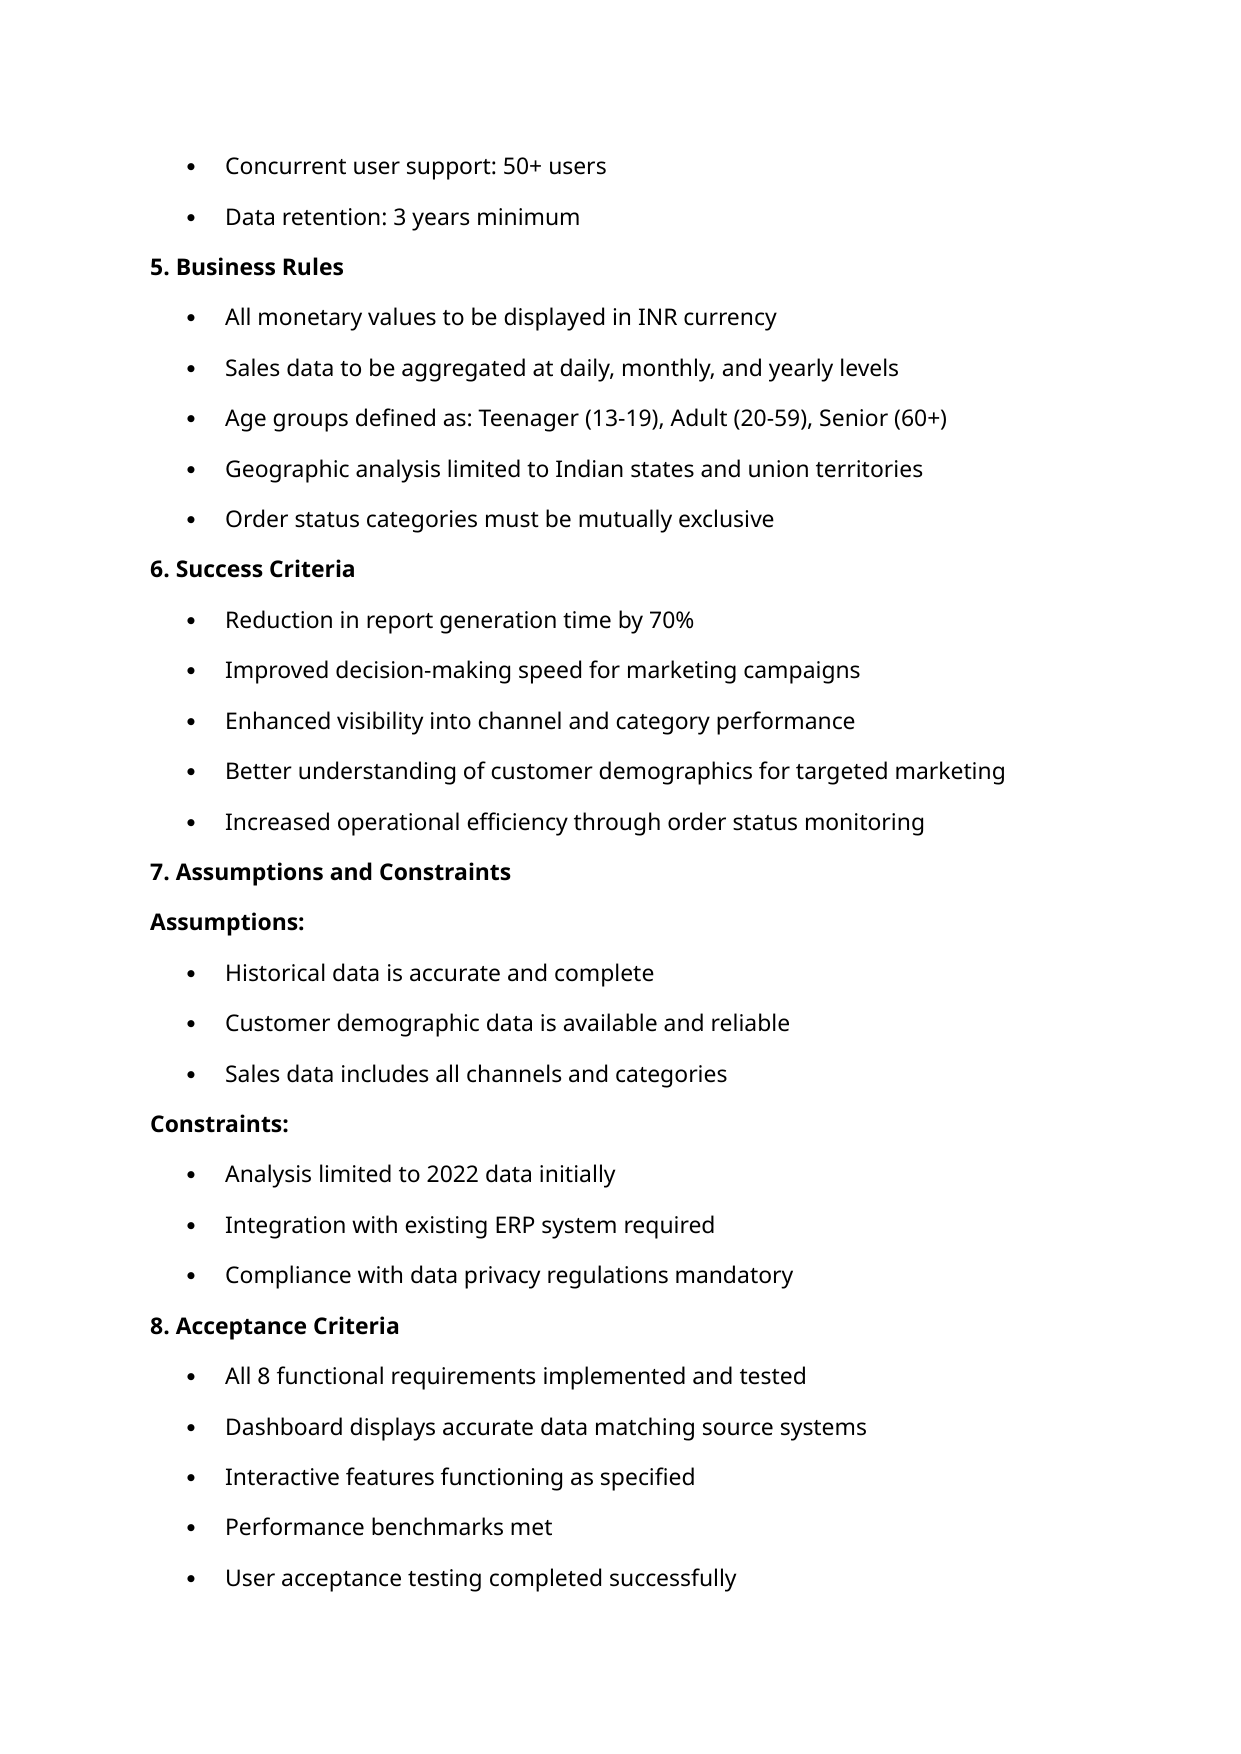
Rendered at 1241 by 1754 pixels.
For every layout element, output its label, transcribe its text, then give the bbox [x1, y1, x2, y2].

text 5. Business Rules [150, 251, 1090, 282]
text 7. Assumptions and Constraints [150, 856, 1090, 887]
list Interactive features functioning as specified [187, 1461, 1090, 1492]
list Better understanding of customer demographics for targeted marketing [187, 755, 1090, 786]
list Sales data to be aggregated at daily, monthly, and yearly levels [187, 352, 1090, 383]
list Geographic analysis limited to Indian states and union territories [187, 452, 1090, 484]
list Concurrent user support: 50+ users [187, 150, 1090, 181]
list Increased operational efficiency through order status monitoring [187, 805, 1090, 837]
list Performance benchmarks met [187, 1511, 1090, 1542]
text Constraints: [150, 1108, 1090, 1139]
list All 8 functional requirements implemented and tested [187, 1360, 1090, 1391]
list Improved decision-making speed for marketing campaigns [187, 654, 1090, 685]
list Dashboard displays accurate data matching source systems [187, 1410, 1090, 1442]
list User acceptance testing completed successfully [187, 1562, 1090, 1593]
list Sales data includes all channels and categories [187, 1057, 1090, 1089]
list Data retention: 3 years minimum [187, 200, 1090, 232]
list All monetary values to be displayed in INR currency [187, 301, 1090, 332]
list Reduction in report generation time by 70% [187, 604, 1090, 635]
list Compliance with data privacy regulations mandatory [187, 1259, 1090, 1290]
text Assumptions: [150, 906, 1090, 937]
list Integration with existing ERP system required [187, 1209, 1090, 1240]
text 8. Acceptance Criteria [150, 1309, 1090, 1341]
list Order status categories must be mutually exclusive [187, 503, 1090, 534]
list Enhanced visibility into channel and category performance [187, 704, 1090, 736]
list Analysis limited to 2022 data initially [187, 1158, 1090, 1189]
list Historical data is accurate and complete [187, 957, 1090, 988]
text 6. Success Criteria [150, 553, 1090, 584]
list Customer demographic data is available and reliable [187, 1007, 1090, 1038]
list Age groups defined as: Teenager (13-19), Adult (20-59), Senior (60+) [187, 402, 1090, 433]
